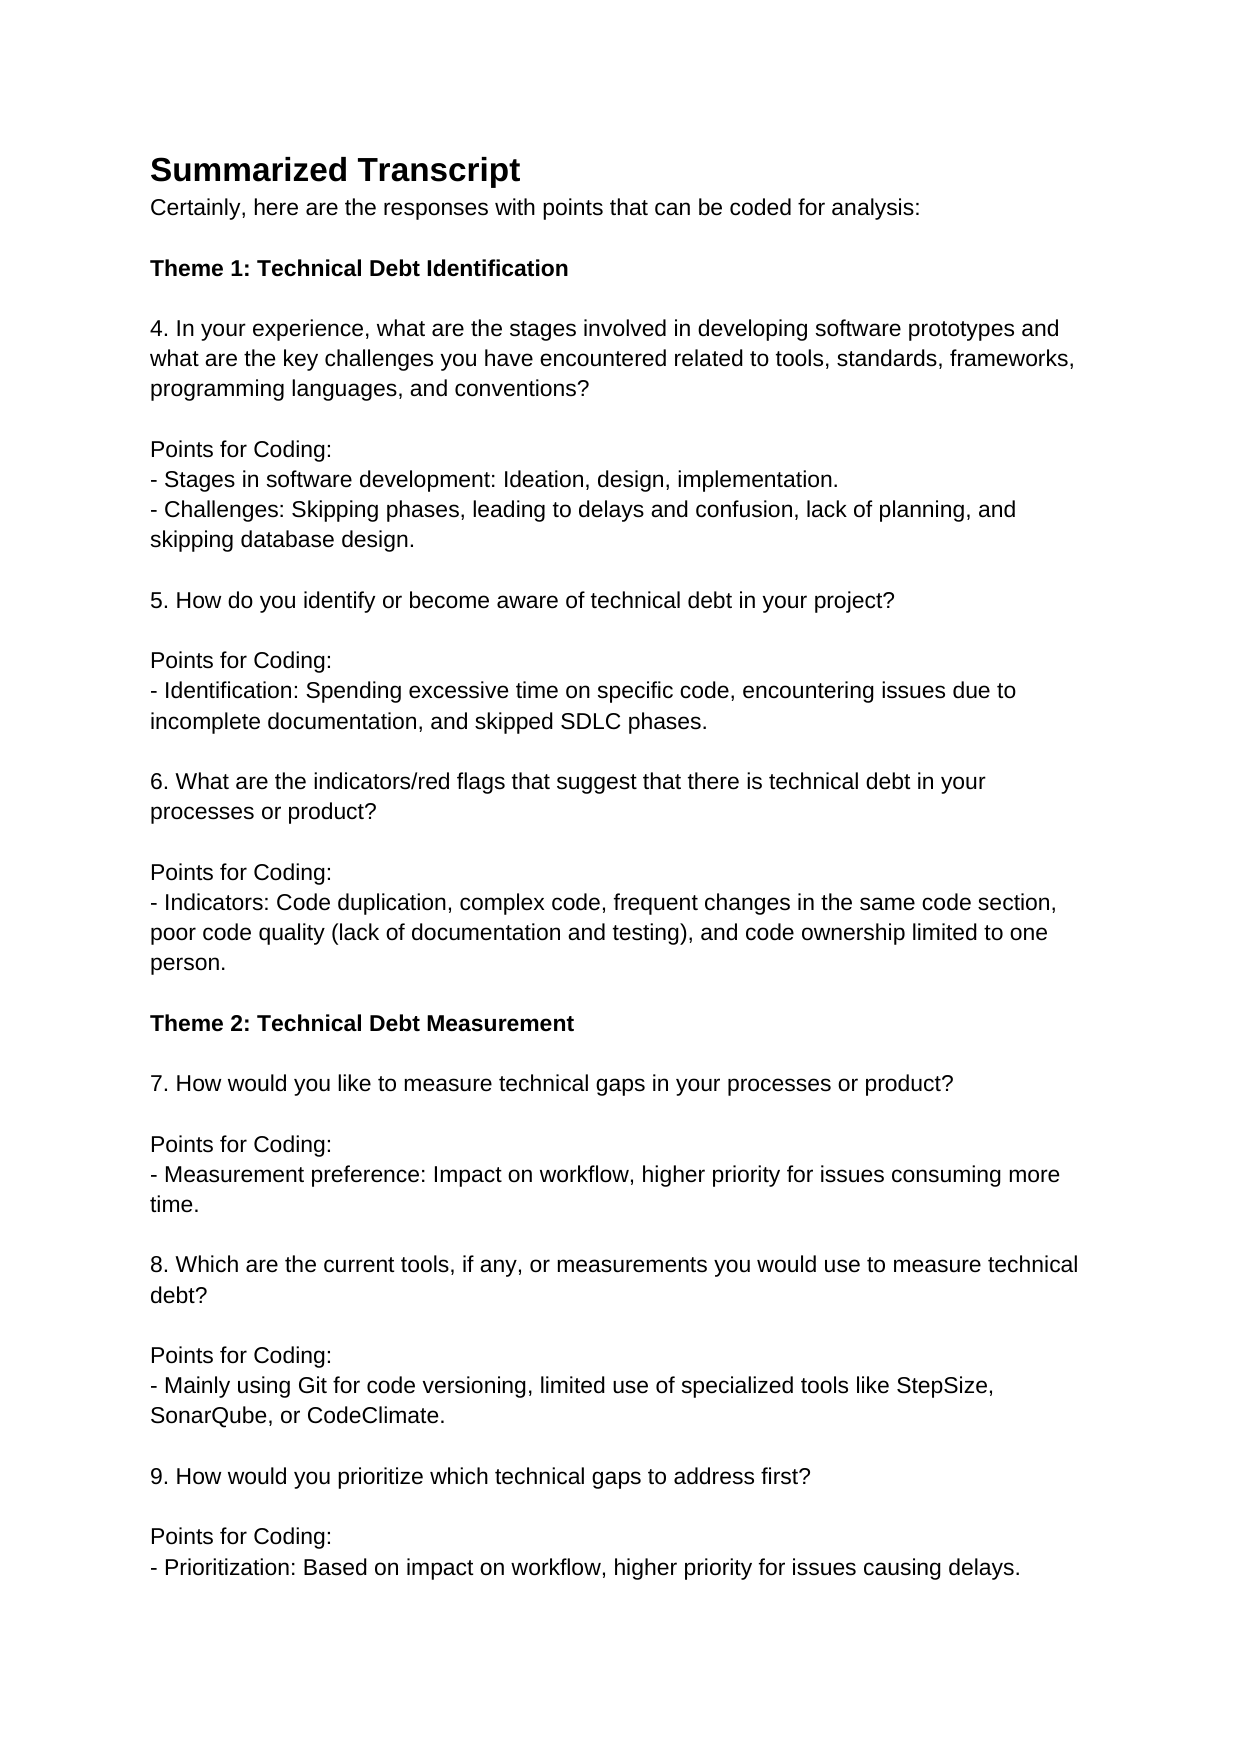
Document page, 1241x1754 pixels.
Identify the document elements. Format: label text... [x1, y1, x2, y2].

text Summarized Transcript [150, 150, 1090, 188]
text - Mainly using Git for code versioning, limited use of specialized tools like StepSize, SonarQube, or CodeClimate. [150, 1372, 1090, 1429]
text - Indicators: Code duplication, complex code, frequent changes in the same code section, poor code quality (lack of documentation and testing), and code ownership limited to one person. [150, 889, 1090, 976]
text - Stages in software development: Ideation, design, implementation. [150, 466, 1090, 492]
text Points for Coding: [150, 1342, 1090, 1368]
text Points for Coding: [150, 436, 1090, 462]
text - Identification: Spending excessive time on specific code, encountering issues due to incomplete documentation, and skipped SDLC phases. [150, 677, 1090, 734]
text - Challenges: Skipping phases, leading to delays and confusion, lack of planning, and skipping database design. [150, 496, 1090, 553]
text 5. How do you identify or become aware of technical debt in your project? [150, 587, 1090, 613]
text 9. How would you prioritize which technical gaps to address first? [150, 1463, 1090, 1489]
text 6. What are the indicators/red flags that suggest that there is technical debt in your processes or product? [150, 768, 1090, 825]
text Theme 2: Technical Debt Measurement [150, 1010, 1090, 1036]
text Points for Coding: [150, 859, 1090, 885]
text Certainly, here are the responses with points that can be coded for analysis: [150, 194, 1090, 221]
text Points for Coding: [150, 1131, 1090, 1157]
text Points for Coding: [150, 1523, 1090, 1550]
text - Prioritization: Based on impact on workflow, higher priority for issues causing delays. [150, 1553, 1090, 1580]
text Theme 1: Technical Debt Identification [150, 254, 1090, 281]
text Points for Coding: [150, 647, 1090, 674]
text 4. In your experience, what are the stages involved in developing software prototypes and what are the key challenges you have encountered related to tools, standards, frameworks, programming languages, and conventions? [150, 315, 1090, 402]
text - Measurement preference: Impact on workflow, higher priority for issues consuming more time. [150, 1161, 1090, 1217]
text 8. Which are the current tools, if any, or measurements you would use to measure technical debt? [150, 1251, 1090, 1308]
text 7. How would you like to measure technical gaps in your processes or product? [150, 1070, 1090, 1097]
